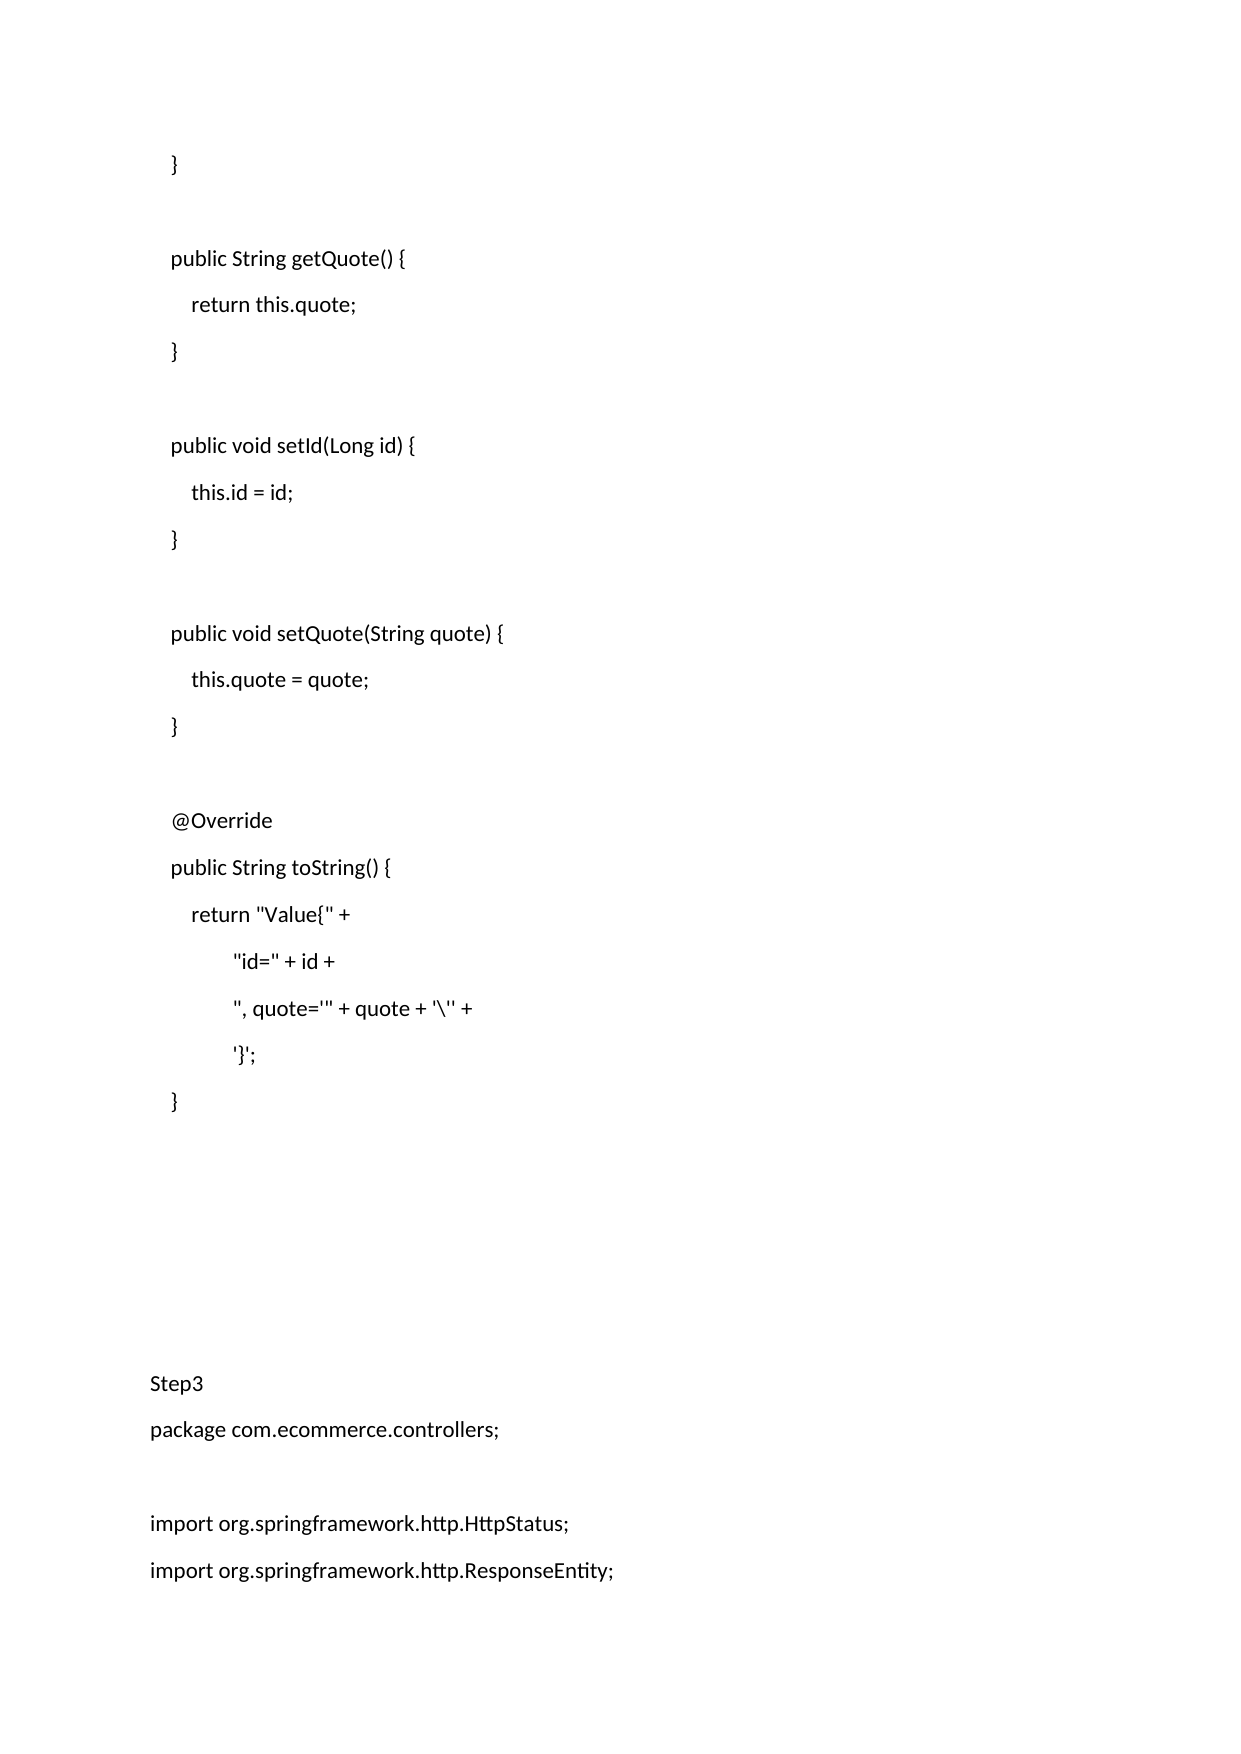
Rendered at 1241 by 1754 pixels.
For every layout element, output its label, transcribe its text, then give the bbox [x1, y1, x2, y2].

text return this.quote; [150, 291, 1090, 319]
text return "Value{" + [150, 900, 1090, 928]
text this.id = id; [150, 478, 1090, 506]
text '}'; [150, 1041, 1090, 1069]
text public void setQuote(String quote) { [150, 619, 1090, 647]
text public void setId(Long id) { [150, 431, 1090, 459]
text public String getQuote() { [150, 244, 1090, 272]
text ", quote='" + quote + '\'' + [150, 994, 1090, 1022]
text } [150, 337, 1090, 366]
text Step3 [150, 1369, 1090, 1397]
text } [150, 1087, 1090, 1116]
text @Override [150, 806, 1090, 834]
text import org.springframework.http.HttpStatus; [150, 1509, 1090, 1537]
text } [150, 712, 1090, 741]
text public String toString() { [150, 853, 1090, 881]
text } [150, 150, 1090, 178]
text package com.ecommerce.controllers; [150, 1416, 1090, 1444]
text "id=" + id + [150, 947, 1090, 975]
text } [150, 525, 1090, 553]
text import org.springframework.http.ResponseEntity; [150, 1556, 1090, 1584]
text this.quote = quote; [150, 666, 1090, 694]
